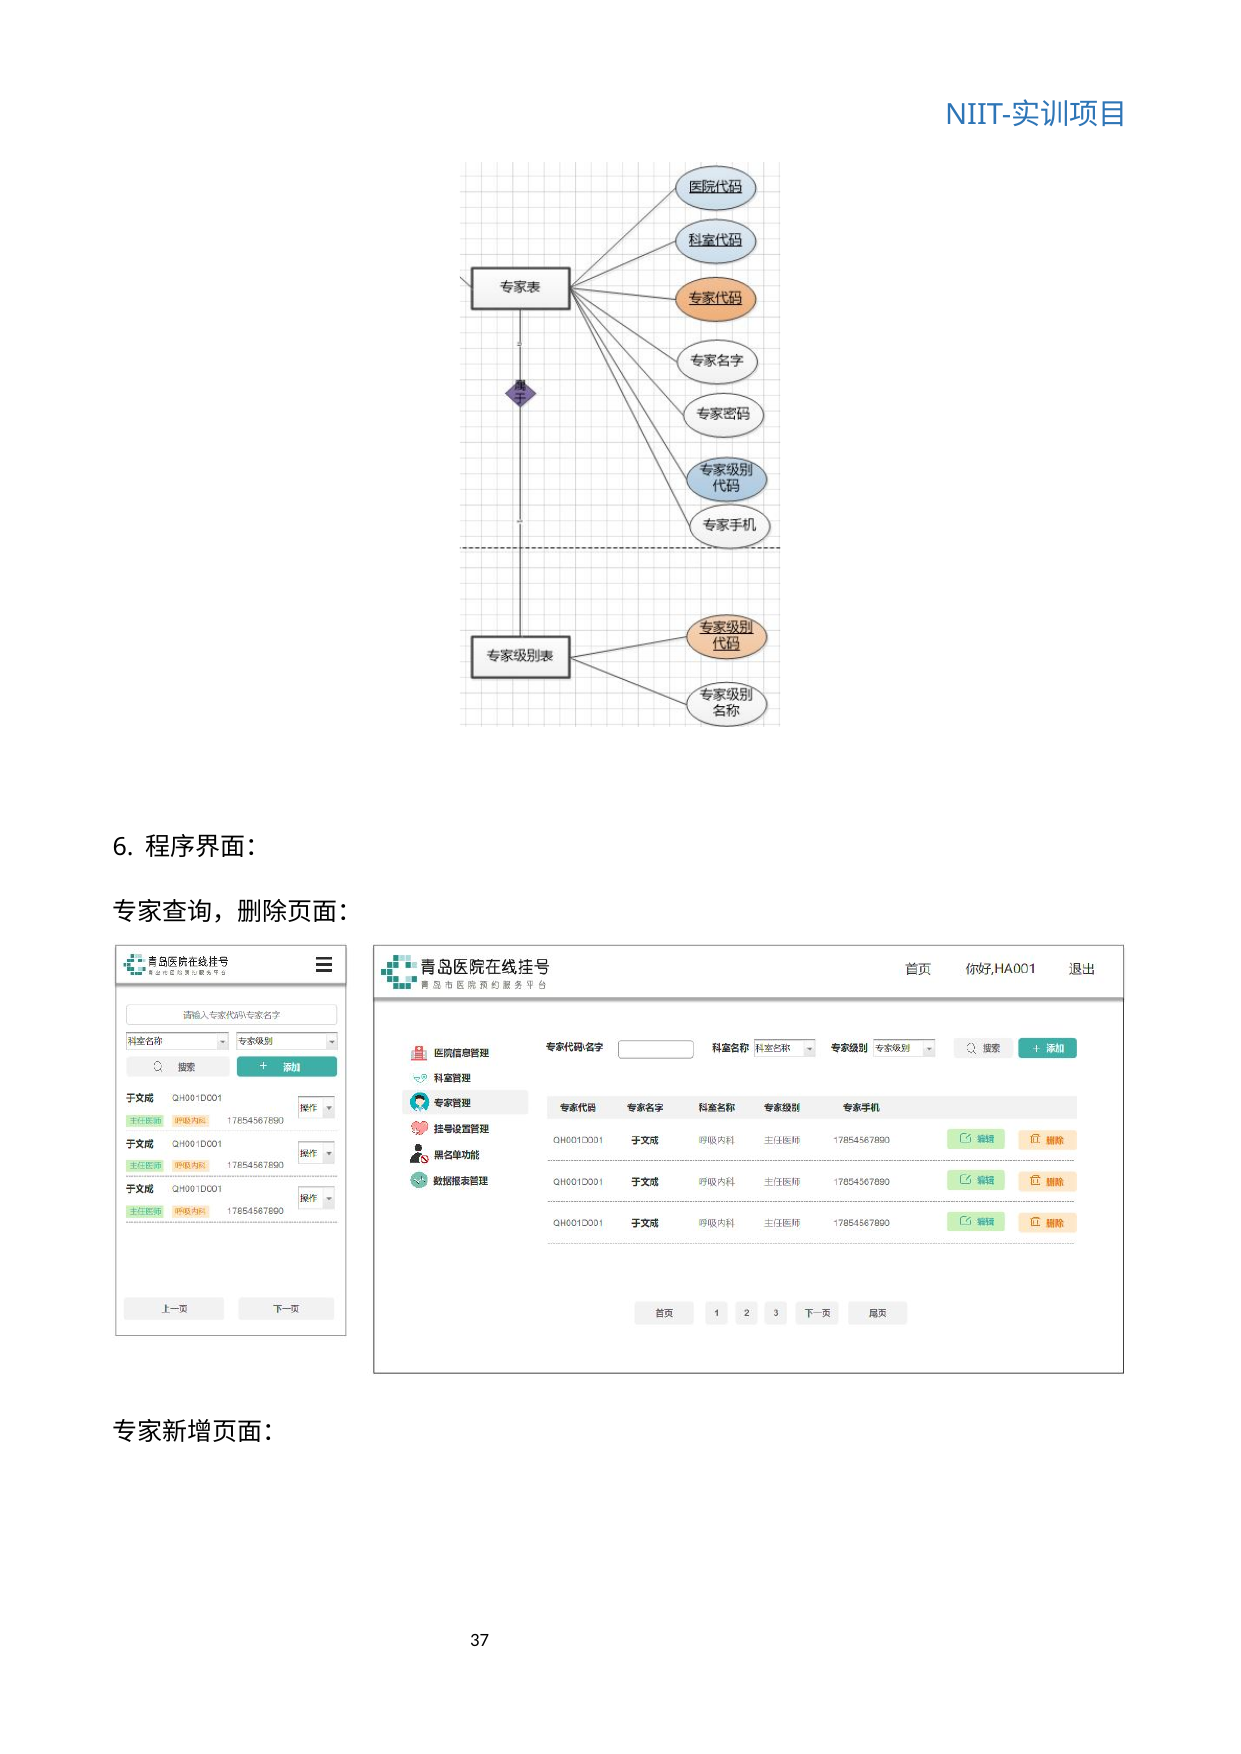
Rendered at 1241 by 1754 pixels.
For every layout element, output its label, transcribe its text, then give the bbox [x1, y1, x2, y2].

list 程序界面： [112, 812, 1128, 877]
picture [459, 162, 781, 727]
list 专家新增页面： [112, 1397, 1128, 1462]
list 专家查询，删除页面： [112, 877, 1128, 942]
picture [112, 942, 1127, 1376]
